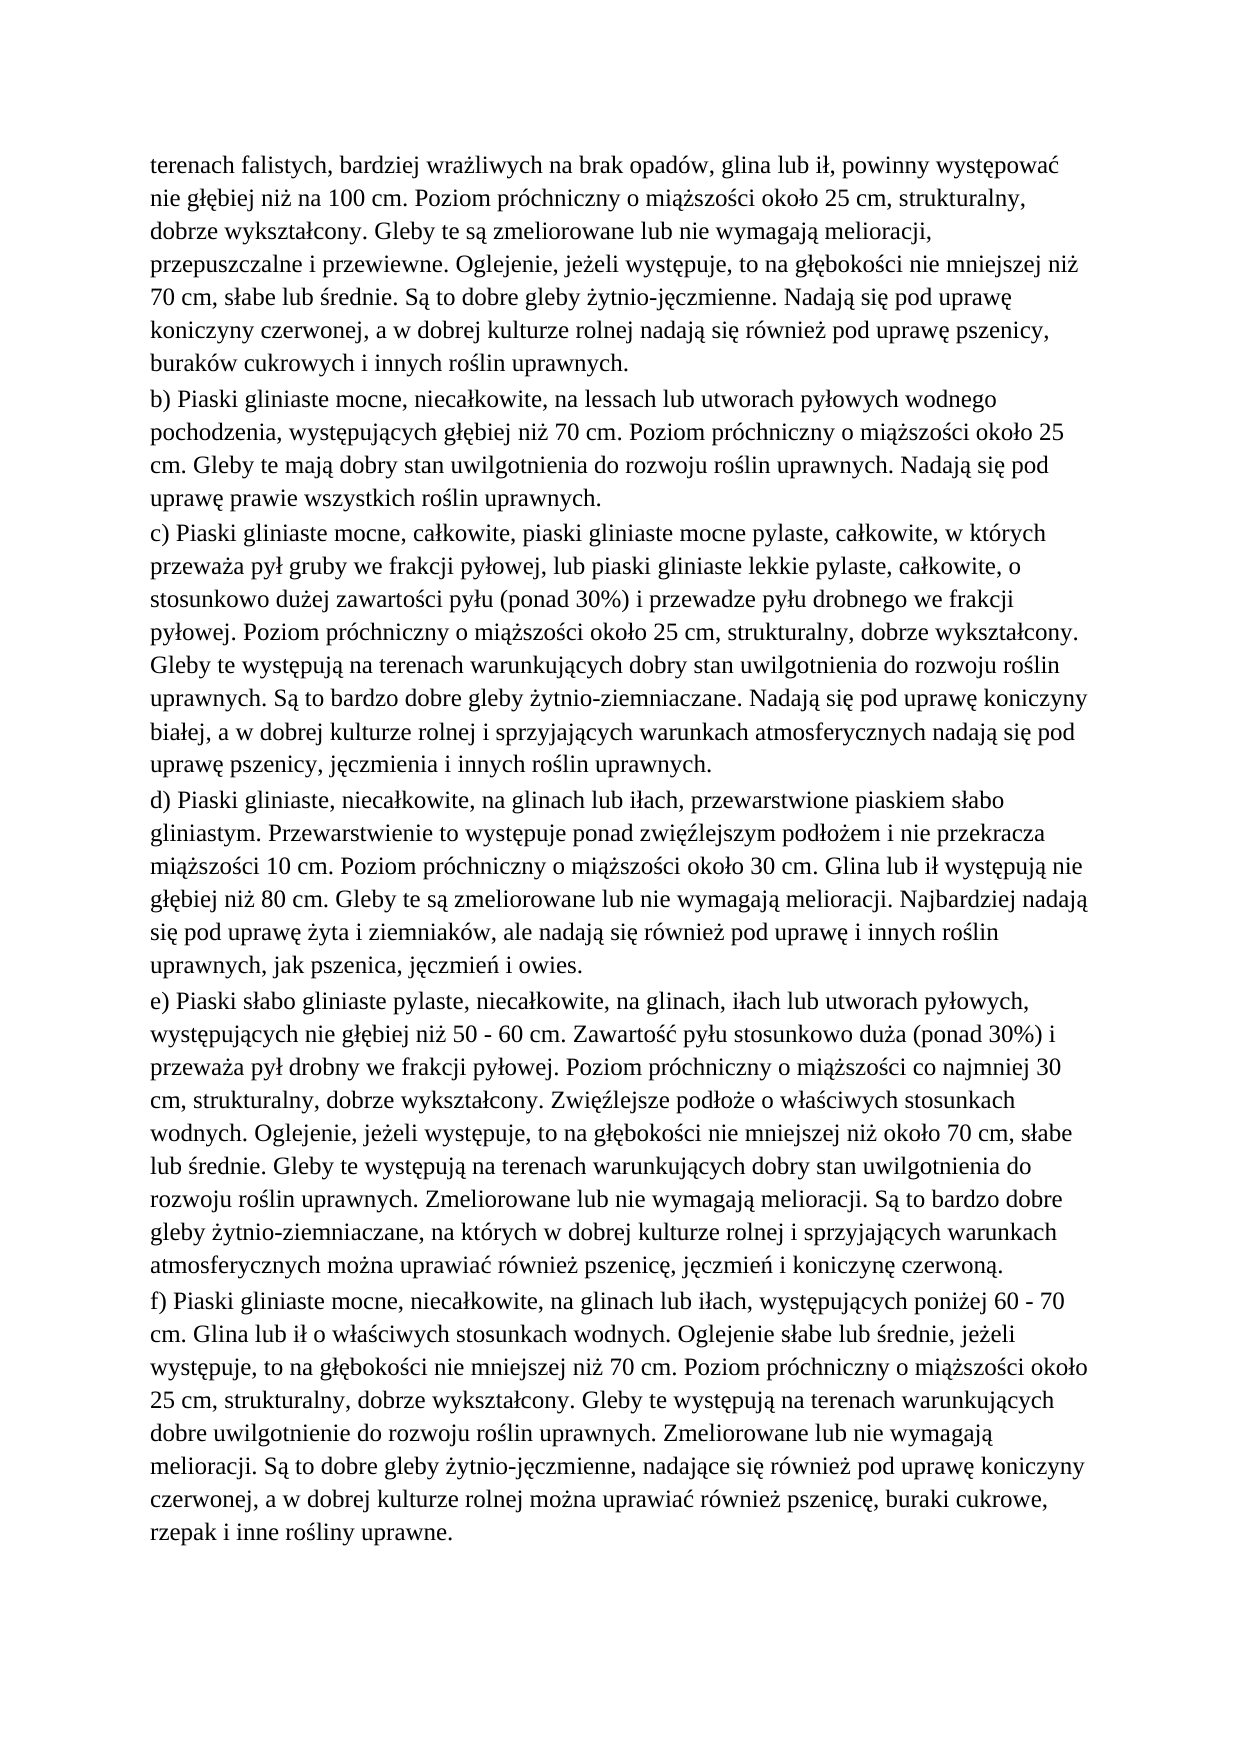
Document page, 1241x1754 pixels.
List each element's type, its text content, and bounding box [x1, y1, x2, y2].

text c) Piaski gliniaste mocne, całkowite, piaski gliniaste mocne pylaste, całkowite, w których przeważa pył gruby we frakcji pyłowej, lub piaski gliniaste lekkie pylaste, całkowite, o stosunkowo dużej zawartości pyłu (ponad 30%) i przewadze pyłu drobnego we frakcji pyłowej. Poziom próchniczny o miąższości około 25 cm, strukturalny, dobrze wykształcony. Gleby te występują na terenach warunkujących dobry stan uwilgotnienia do rozwoju roślin uprawnych. Są to bardzo dobre gleby żytnio-ziemniaczane. Nadają się pod uprawę koniczyny białej, a w dobrej kulturze rolnej i sprzyjających warunkach atmosferycznych nadają się pod uprawę pszenicy, jęczmienia i innych roślin uprawnych. [150, 518, 1090, 778]
text d) Piaski gliniaste, niecałkowite, na glinach lub iłach, przewarstwione piaskiem słabo gliniastym. Przewarstwienie to występuje ponad zwięźlejszym podłożem i nie przekracza miąższości 10 cm. Poziom próchniczny o miąższości około 30 cm. Glina lub ił występują nie głębiej niż 80 cm. Gleby te są zmeliorowane lub nie wymagają melioracji. Najbardziej nadają się pod uprawę żyta i ziemniaków, ale nadają się również pod uprawę i innych roślin uprawnych, jak pszenica, jęczmień i owies. [150, 785, 1090, 979]
text b) Piaski gliniaste mocne, niecałkowite, na lessach lub utworach pyłowych wodnego pochodzenia, występujących głębiej niż 70 cm. Poziom próchniczny o miąższości około 25 cm. Gleby te mają dobry stan uwilgotnienia do rozwoju roślin uprawnych. Nadają się pod uprawę prawie wszystkich roślin uprawnych. [150, 384, 1090, 512]
text e) Piaski słabo gliniaste pylaste, niecałkowite, na glinach, iłach lub utworach pyłowych, występujących nie głębiej niż 50 - 60 cm. Zawartość pyłu stosunkowo duża (ponad 30%) i przeważa pył drobny we frakcji pyłowej. Poziom próchniczny o miąższości co najmniej 30 cm, strukturalny, dobrze wykształcony. Zwięźlejsze podłoże o właściwych stosunkach wodnych. Oglejenie, jeżeli występuje, to na głębokości nie mniejszej niż około 70 cm, słabe lub średnie. Gleby te występują na terenach warunkujących dobry stan uwilgotnienia do rozwoju roślin uprawnych. Zmeliorowane lub nie wymagają melioracji. Są to bardzo dobre gleby żytnio-ziemniaczane, na których w dobrej kulturze rolnej i sprzyjających warunkach atmosferycznych można uprawiać również pszenicę, jęczmień i koniczynę czerwoną. [150, 986, 1090, 1279]
text f) Piaski gliniaste mocne, niecałkowite, na glinach lub iłach, występujących poniżej 60 - 70 cm. Glina lub ił o właściwych stosunkach wodnych. Oglejenie słabe lub średnie, jeżeli występuje, to na głębokości nie mniejszej niż 70 cm. Poziom próchniczny o miąższości około 25 cm, strukturalny, dobrze wykształcony. Gleby te występują na terenach warunkujących dobre uwilgotnienie do rozwoju roślin uprawnych. Zmeliorowane lub nie wymagają melioracji. Są to dobre gleby żytnio-jęczmienne, nadające się również pod uprawę koniczyny czerwonej, a w dobrej kulturze rolnej można uprawiać również pszenicę, buraki cukrowe, rzepak i inne rośliny uprawne. [150, 1286, 1090, 1546]
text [150, 150, 1090, 377]
